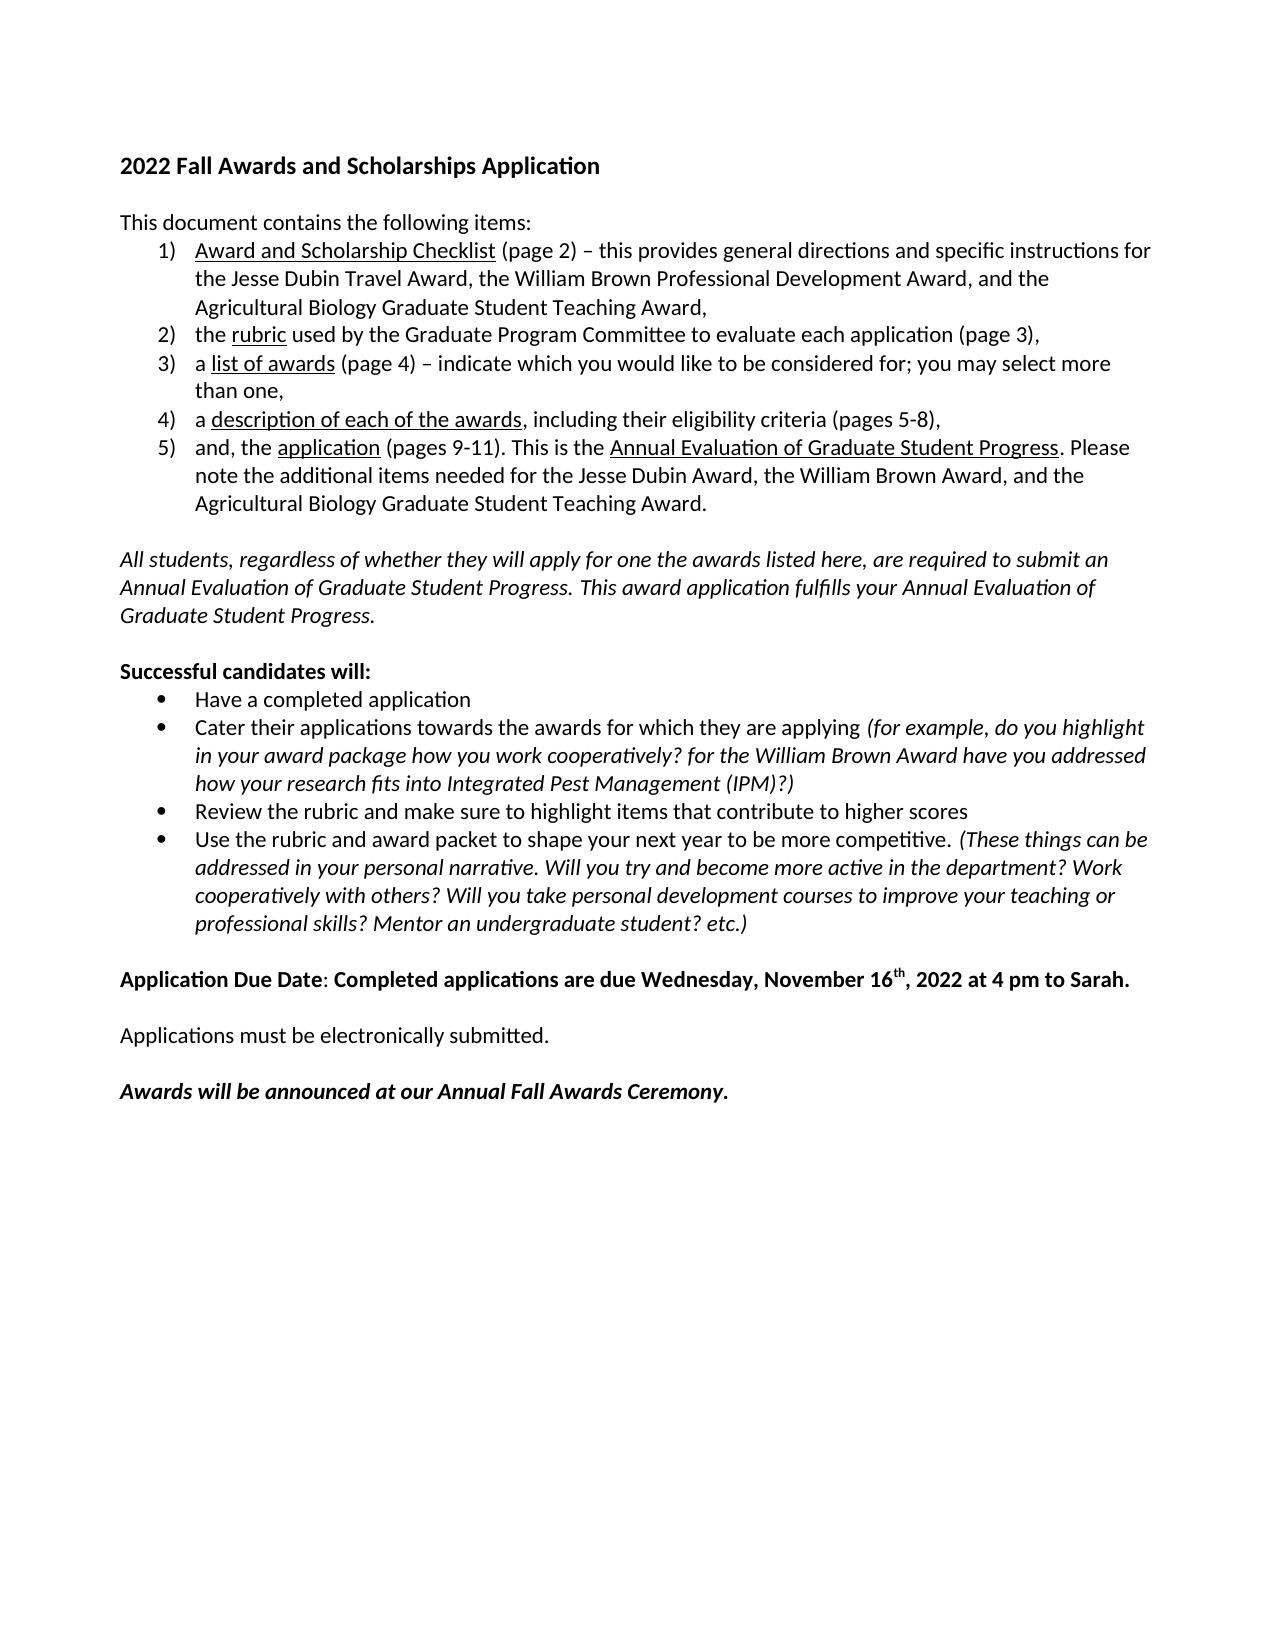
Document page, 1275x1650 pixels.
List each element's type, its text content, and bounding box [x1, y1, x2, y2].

text Successful candidates will: [120, 657, 1155, 685]
text 2022 Fall Awards and Scholarships Application [120, 150, 1155, 181]
list Use the rubric and award packet to shape your next year to be more competitive. (These things can be addressed in your personal narrative. Will you try and become more active in the department? Work cooperatively with others? Will you take personal development courses to improve your teaching or professional skills? Mentor an undergraduate student? etc.) [157, 825, 1155, 937]
list and, the application (pages 9-11). This is the Annual Evaluation of Graduate Student Progress. Please note the additional items needed for the Jesse Dubin Award, the William Brown Award, and the Agricultural Biology Graduate Student Teaching Award. [157, 433, 1155, 517]
text Applications must be electronically submitted. [120, 1021, 1155, 1049]
text Awards will be announced at our Annual Fall Awards Ceremony. [120, 1077, 1155, 1105]
text Application Due Date: Completed applications are due Wednesday, November 16th, 2022 at 4 pm to Sarah. [120, 965, 1155, 993]
list a list of awards (page 4) – indicate which you would like to be considered for; you may select more than one, [157, 349, 1155, 405]
list Review the rubric and make sure to highlight items that contribute to higher scores [157, 797, 1155, 825]
list a description of each of the awards, including their eligibility criteria (pages 5-8), [157, 405, 1155, 433]
text All students, regardless of whether they will apply for one the awards listed here, are required to submit an Annual Evaluation of Graduate Student Progress. This award application fulfills your Annual Evaluation of Graduate Student Progress. [120, 545, 1155, 629]
list Award and Scholarship Checklist (page 2) – this provides general directions and specific instructions for the Jesse Dubin Travel Award, the William Brown Professional Development Award, and the Agricultural Biology Graduate Student Teaching Award, [157, 237, 1155, 321]
text This document contains the following items: [120, 208, 1155, 237]
list Have a completed application [157, 685, 1155, 713]
list the rubric used by the Graduate Program Committee to evaluate each application (page 3), [157, 321, 1155, 349]
list Cater their applications towards the awards for which they are applying (for example, do you highlight in your award package how you work cooperatively? for the William Brown Award have you addressed how your research fits into Integrated Pest Management (IPM)?) [157, 713, 1155, 797]
